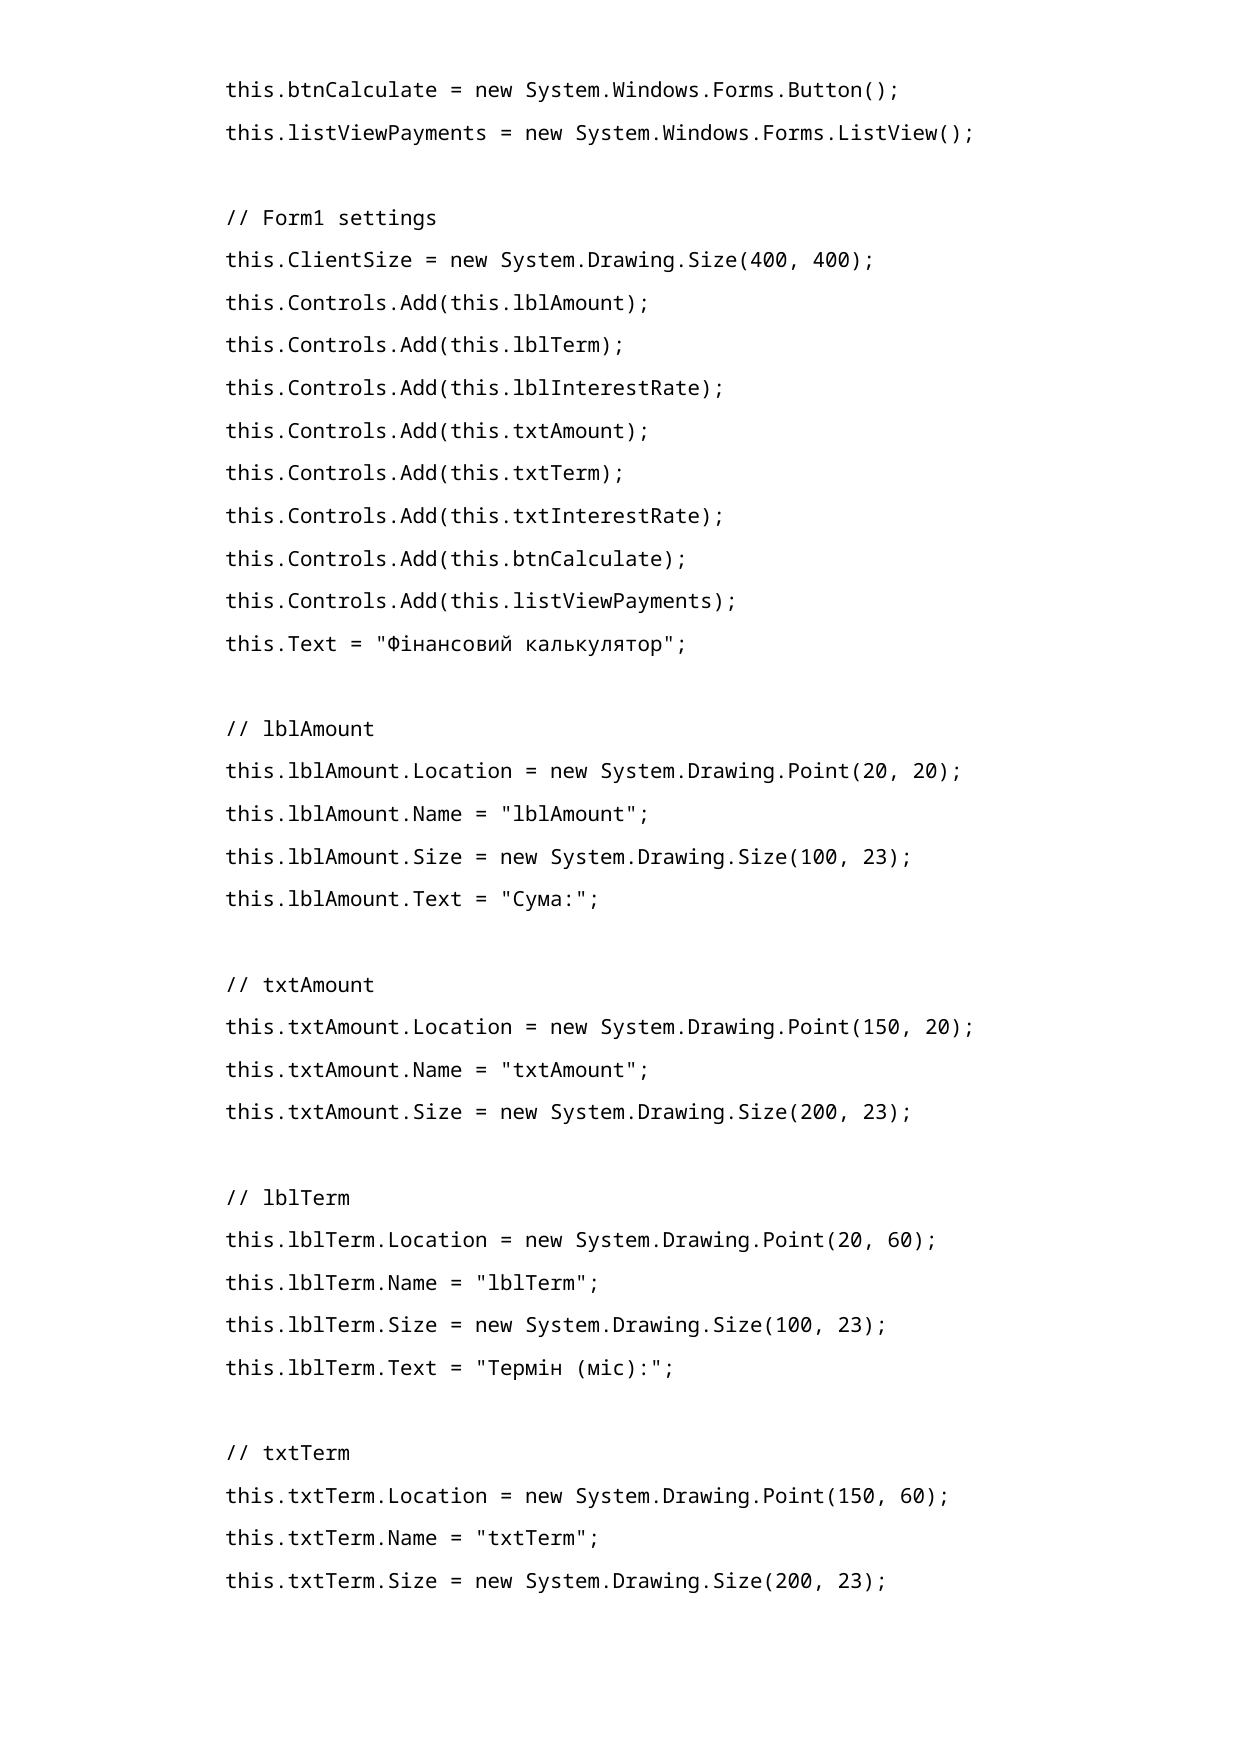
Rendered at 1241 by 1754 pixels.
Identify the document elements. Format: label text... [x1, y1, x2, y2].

text // lblAmount [75, 714, 1165, 742]
text this.Controls.Add(this.listViewPayments); [75, 586, 1165, 615]
text this.lblTerm.Text = "Термін (міс):"; [75, 1353, 1165, 1382]
text this.ClientSize = new System.Drawing.Size(400, 400); [75, 245, 1165, 274]
text this.txtAmount.Size = new System.Drawing.Size(200, 23); [75, 1097, 1165, 1126]
text this.lblTerm.Location = new System.Drawing.Point(20, 60); [75, 1225, 1165, 1254]
text // txtAmount [75, 970, 1165, 998]
text this.Controls.Add(this.lblTerm); [75, 331, 1165, 359]
text this.Controls.Add(this.lblInterestRate); [75, 373, 1165, 402]
text this.Controls.Add(this.txtInterestRate); [75, 501, 1165, 529]
text // txtTerm [75, 1438, 1165, 1467]
text this.Controls.Add(this.txtTerm); [75, 458, 1165, 487]
text this.lblAmount.Size = new System.Drawing.Size(100, 23); [75, 842, 1165, 870]
text // lblTerm [75, 1183, 1165, 1211]
text this.Text = "Фінансовий калькулятор"; [75, 629, 1165, 657]
text this.btnCalculate = new System.Windows.Forms.Button(); [75, 75, 1165, 103]
text this.lblAmount.Name = "lblAmount"; [75, 799, 1165, 828]
text this.lblAmount.Text = "Сума:"; [75, 884, 1165, 913]
text this.Controls.Add(this.btnCalculate); [75, 544, 1165, 572]
text this.txtTerm.Location = new System.Drawing.Point(150, 60); [75, 1481, 1165, 1509]
text this.txtTerm.Name = "txtTerm"; [75, 1523, 1165, 1552]
text this.txtAmount.Name = "txtAmount"; [75, 1055, 1165, 1083]
text this.lblTerm.Size = new System.Drawing.Size(100, 23); [75, 1311, 1165, 1339]
text this.Controls.Add(this.txtAmount); [75, 416, 1165, 444]
text this.txtAmount.Location = new System.Drawing.Point(150, 20); [75, 1012, 1165, 1041]
text this.lblAmount.Location = new System.Drawing.Point(20, 20); [75, 757, 1165, 785]
text this.txtTerm.Size = new System.Drawing.Size(200, 23); [75, 1566, 1165, 1594]
text // Form1 settings [75, 203, 1165, 231]
text this.listViewPayments = new System.Windows.Forms.ListView(); [75, 118, 1165, 146]
text this.Controls.Add(this.lblAmount); [75, 288, 1165, 316]
text this.lblTerm.Name = "lblTerm"; [75, 1268, 1165, 1296]
